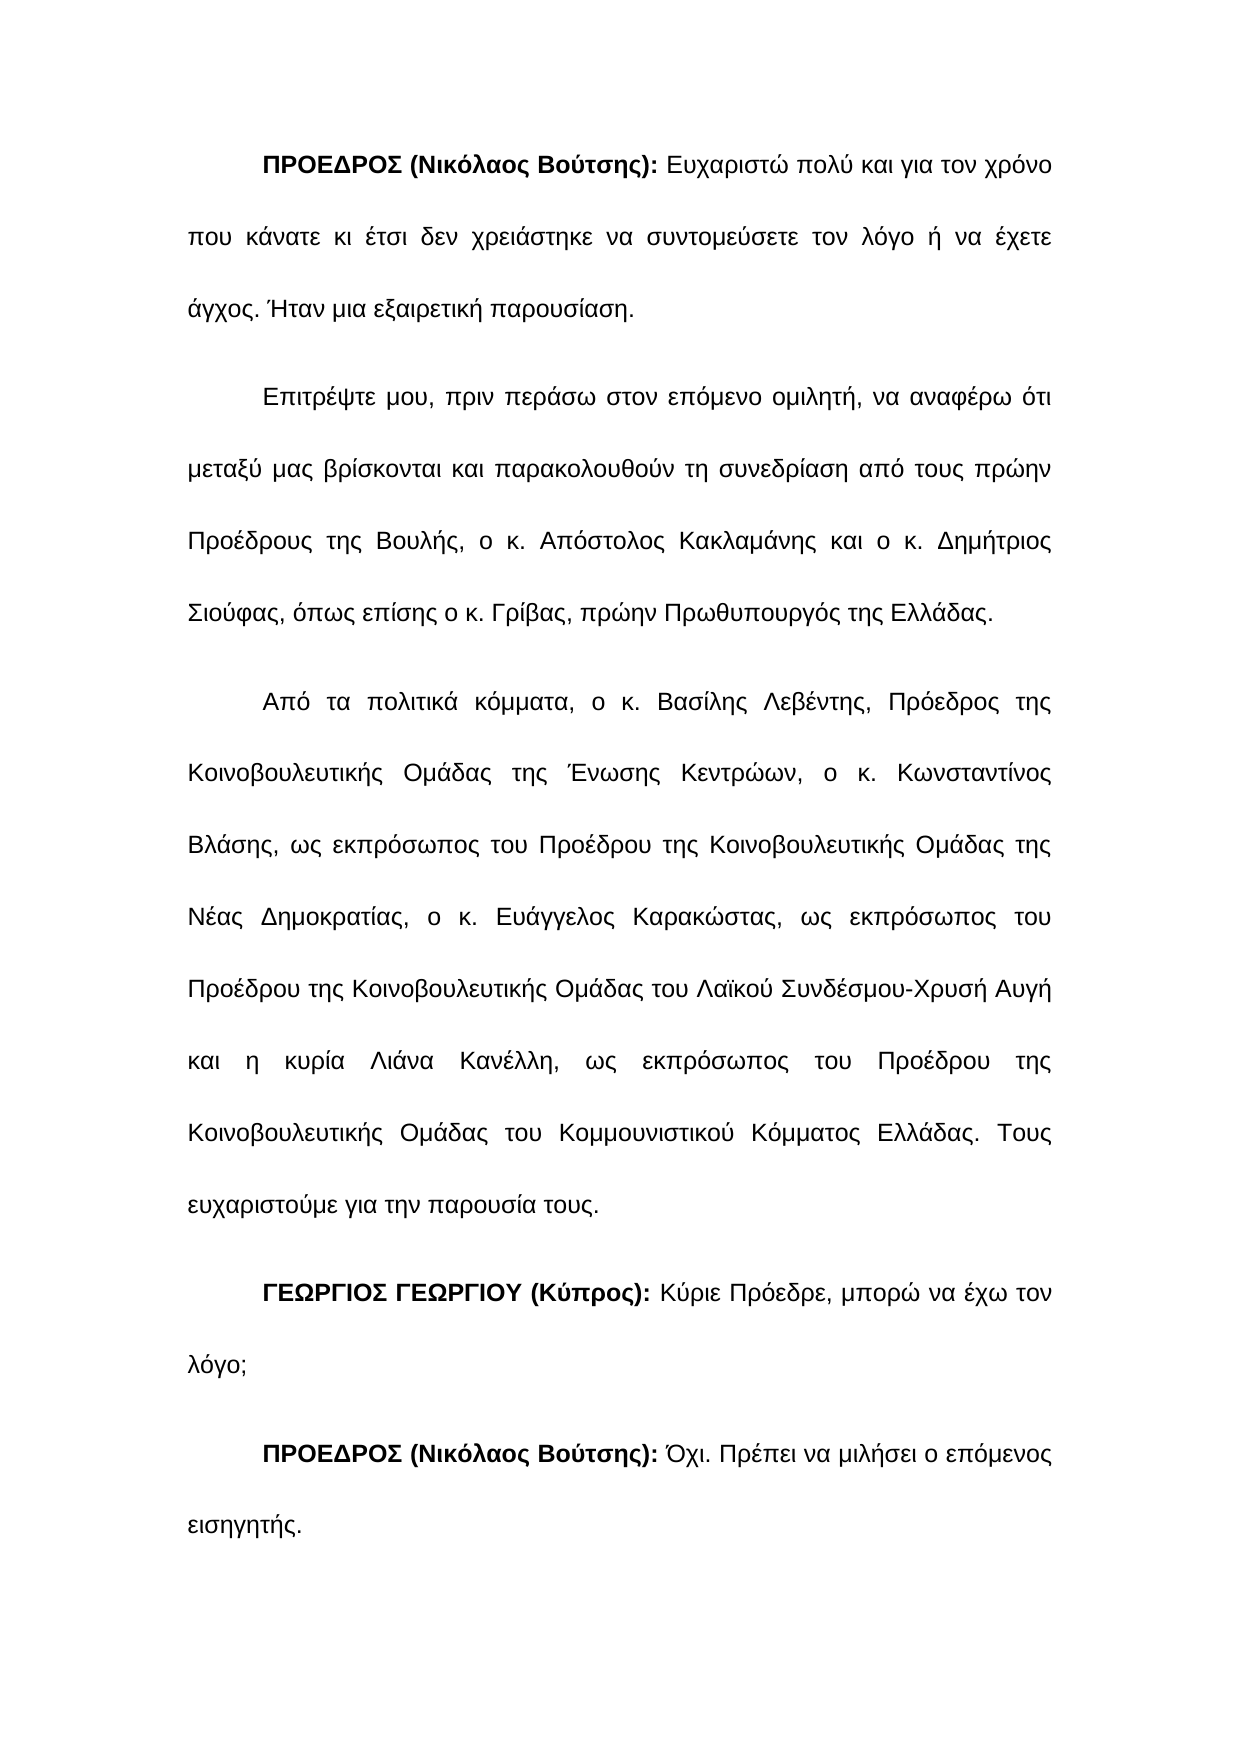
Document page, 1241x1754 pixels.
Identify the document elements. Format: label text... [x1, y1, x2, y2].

text Επιτρέψτε μου, πριν περάσω στον επόμενο ομιλητή, να αναφέρω ότι μεταξύ μας βρίσκονται και παρακολουθούν τη συνεδρίαση από τους πρώην Προέδρους της Βουλής, ο κ. Απόστολος Κακλαμάνης και ο κ. Δημήτριος Σιούφας, όπως επίσης ο κ. Γρίβας, πρώην Πρωθυπουργός της Ελλάδας. [187, 382, 1053, 627]
text Από τα πολιτικά κόμματα, ο κ. Βασίλης Λεβέντης, Πρόεδρος της Κοινοβουλευτικής Ομάδας της Ένωσης Κεντρώων, ο κ. Κωνσταντίνος Βλάσης, ως εκπρόσωπος του Προέδρου της Κοινοβουλευτικής Ομάδας της Νέας Δημοκρατίας, ο κ. Ευάγγελος Καρακώστας, ως εκπρόσωπος του Προέδρου της Κοινοβουλευτικής Ομάδας του Λαϊκού Συνδέσμου-Χρυσή Αυγή και η κυρία Λιάνα Κανέλλη, ως εκπρόσωπος του Προέδρου της Κοινοβουλευτικής Ομάδας του Κομμουνιστικού Κόμματος Ελλάδας. Τους ευχαριστούμε για την παρουσία τους. [187, 686, 1053, 1218]
text ΠΡΟΕΔΡΟΣ (Νικόλαος Βούτσης): Όχι. Πρέπει να μιλήσει ο επόμενος εισηγητής. [187, 1438, 1053, 1539]
text ΠΡΟΕΔΡΟΣ (Νικόλαος Βούτσης): Ευχαριστώ πολύ και για τον χρόνο που κάνατε κι έτσι δεν χρειάστηκε να συντομεύσετε τον λόγο ή να έχετε άγχος. Ήταν μια εξαιρετική παρουσίαση. [187, 150, 1053, 322]
text ΓΕΩΡΓΙΟΣ ΓΕΩΡΓΙΟΥ (Κύπρος): Κύριε Πρόεδρε, μπορώ να έχω τον λόγο; [187, 1278, 1053, 1379]
